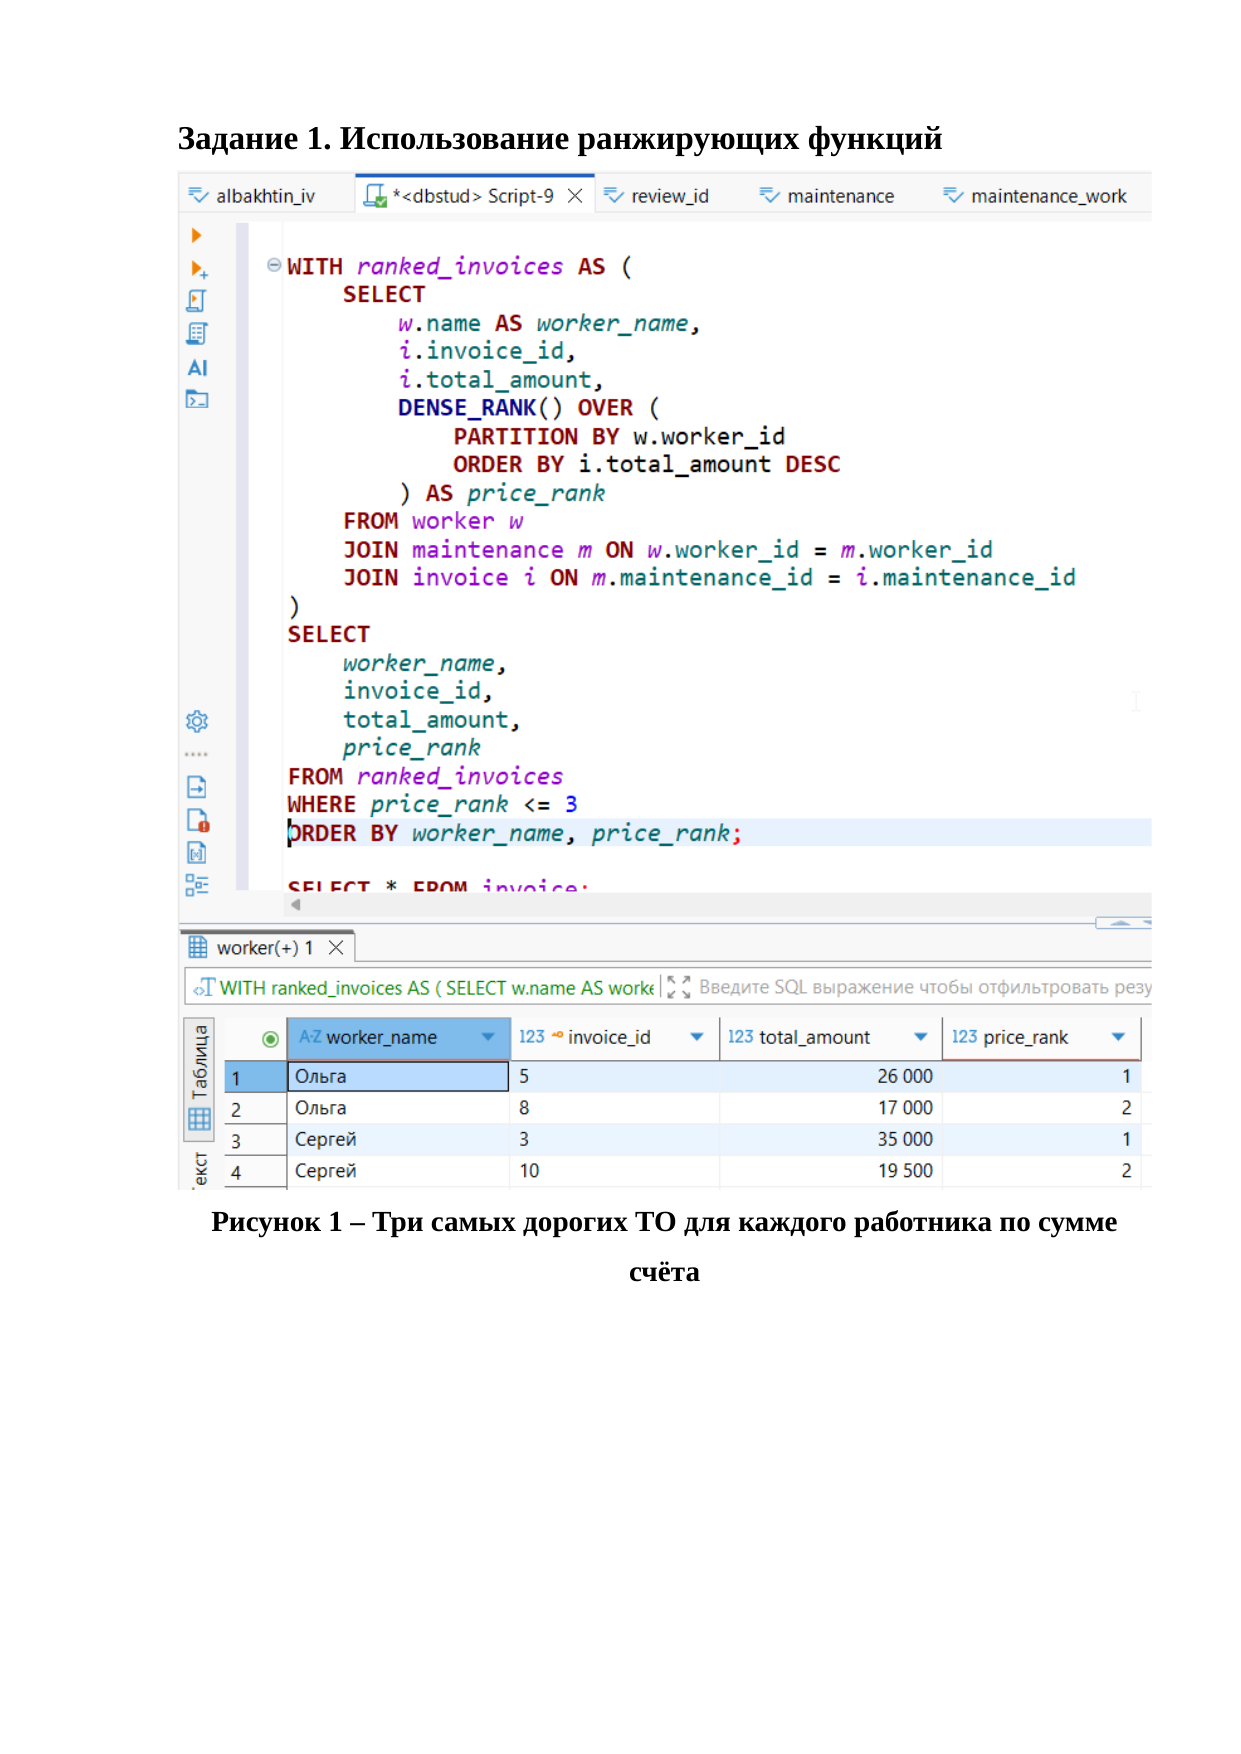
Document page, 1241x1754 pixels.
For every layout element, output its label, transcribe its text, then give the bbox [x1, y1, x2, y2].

text Рисунок 1 – Три самых дорогих ТО для каждого работника по сумме счёта [177, 1204, 1152, 1288]
text Задание 1. Использование ранжирующих функций [177, 118, 1152, 170]
picture [177, 170, 1152, 1190]
